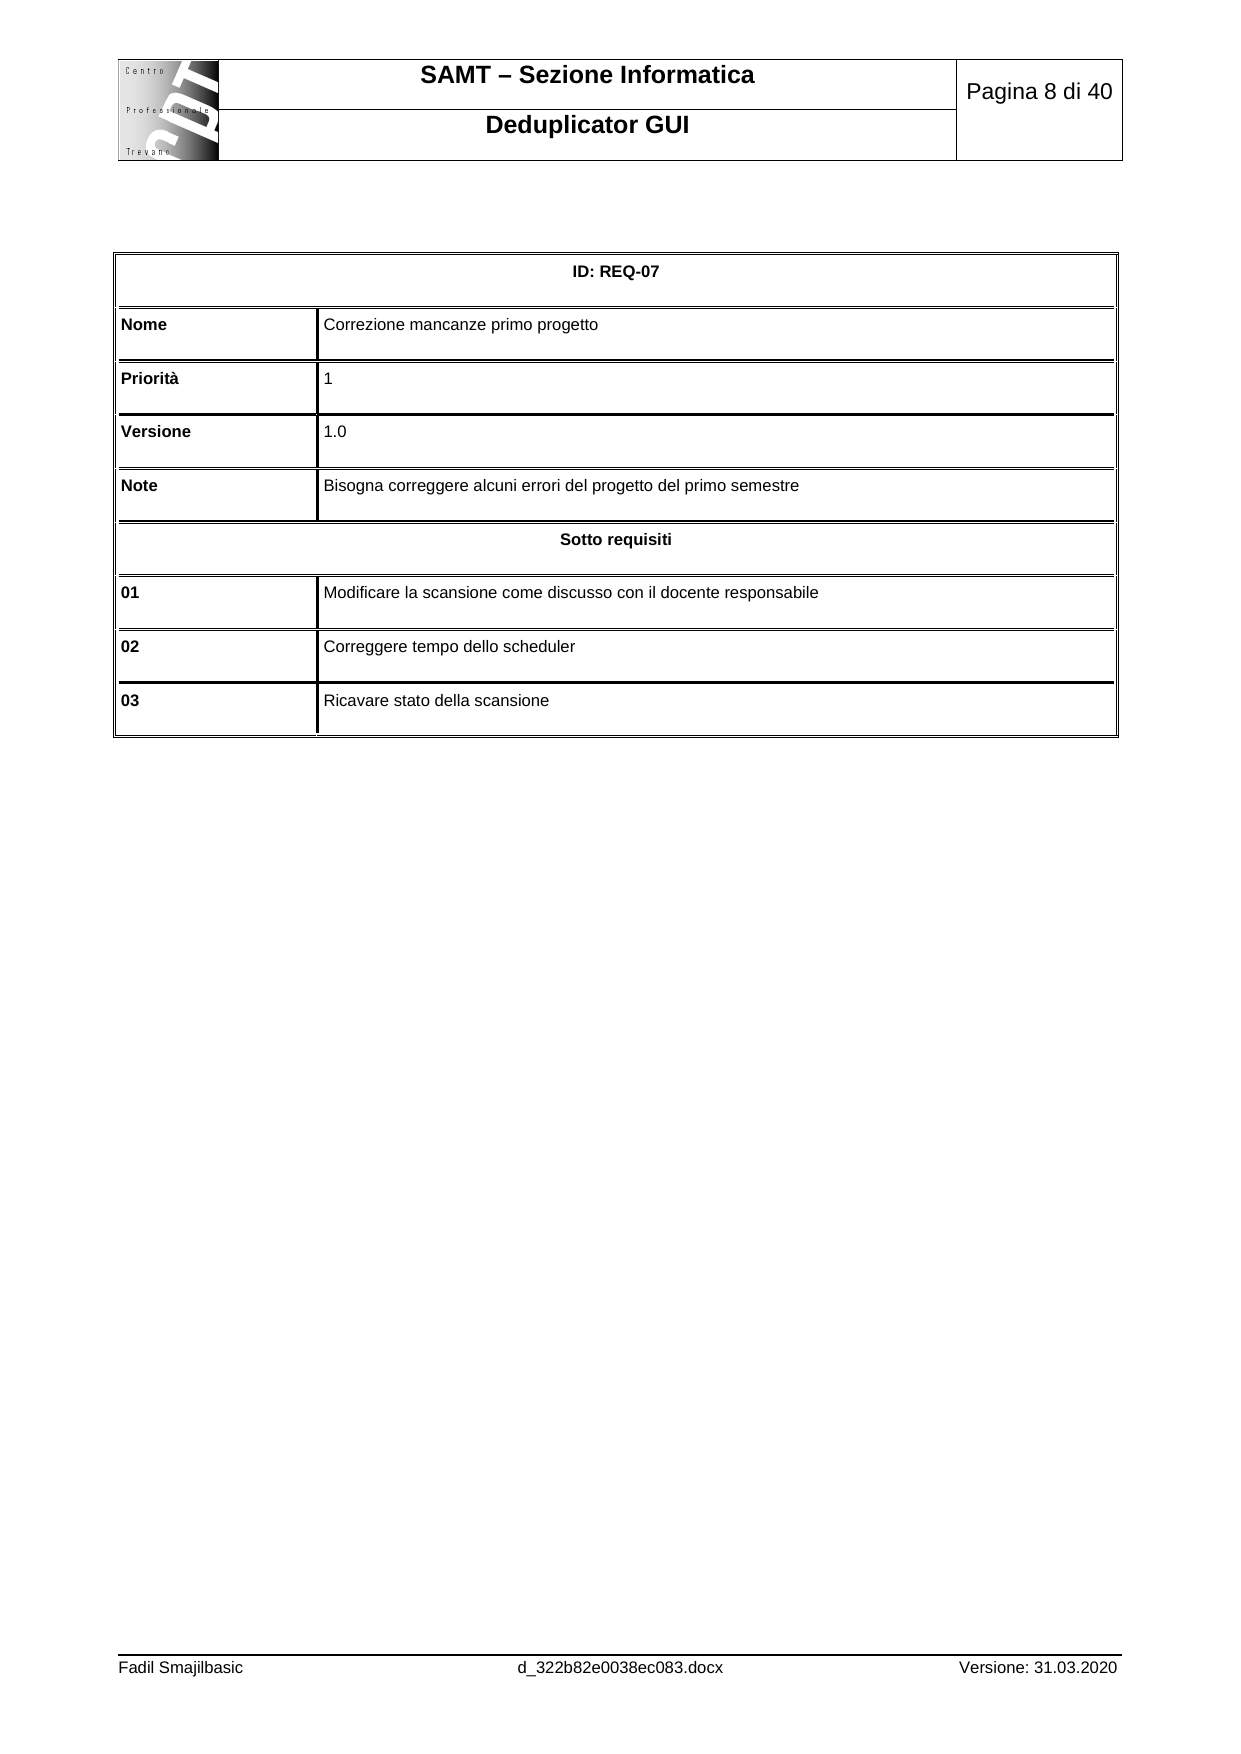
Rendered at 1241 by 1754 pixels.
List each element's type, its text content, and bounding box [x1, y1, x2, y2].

table_cell Correzione mancanze primo progetto [317, 306, 1117, 359]
table_cell 1.0 [319, 413, 1117, 466]
table_cell Priorità [116, 359, 316, 413]
table_cell 03 [116, 681, 317, 735]
table_cell 01 [114, 574, 317, 627]
table_cell Correggere tempo dello scheduler [319, 628, 1116, 681]
table_cell Modificare la scansione come discusso con il docente responsabile [317, 574, 1117, 627]
table_cell 02 [116, 628, 316, 681]
table_cell Sotto requisiti [116, 520, 1116, 574]
table_cell 1 [319, 359, 1116, 413]
picture [118, 60, 219, 160]
table_cell Note [116, 466, 316, 520]
table_cell Bisogna correggere alcuni errori del progetto del primo semestre [319, 466, 1116, 520]
table_cell Nome [114, 306, 317, 359]
table_cell Ricavare stato della scansione [317, 681, 1116, 735]
table_cell Versione [114, 413, 316, 466]
table_header ID: REQ-07 [116, 255, 1116, 306]
